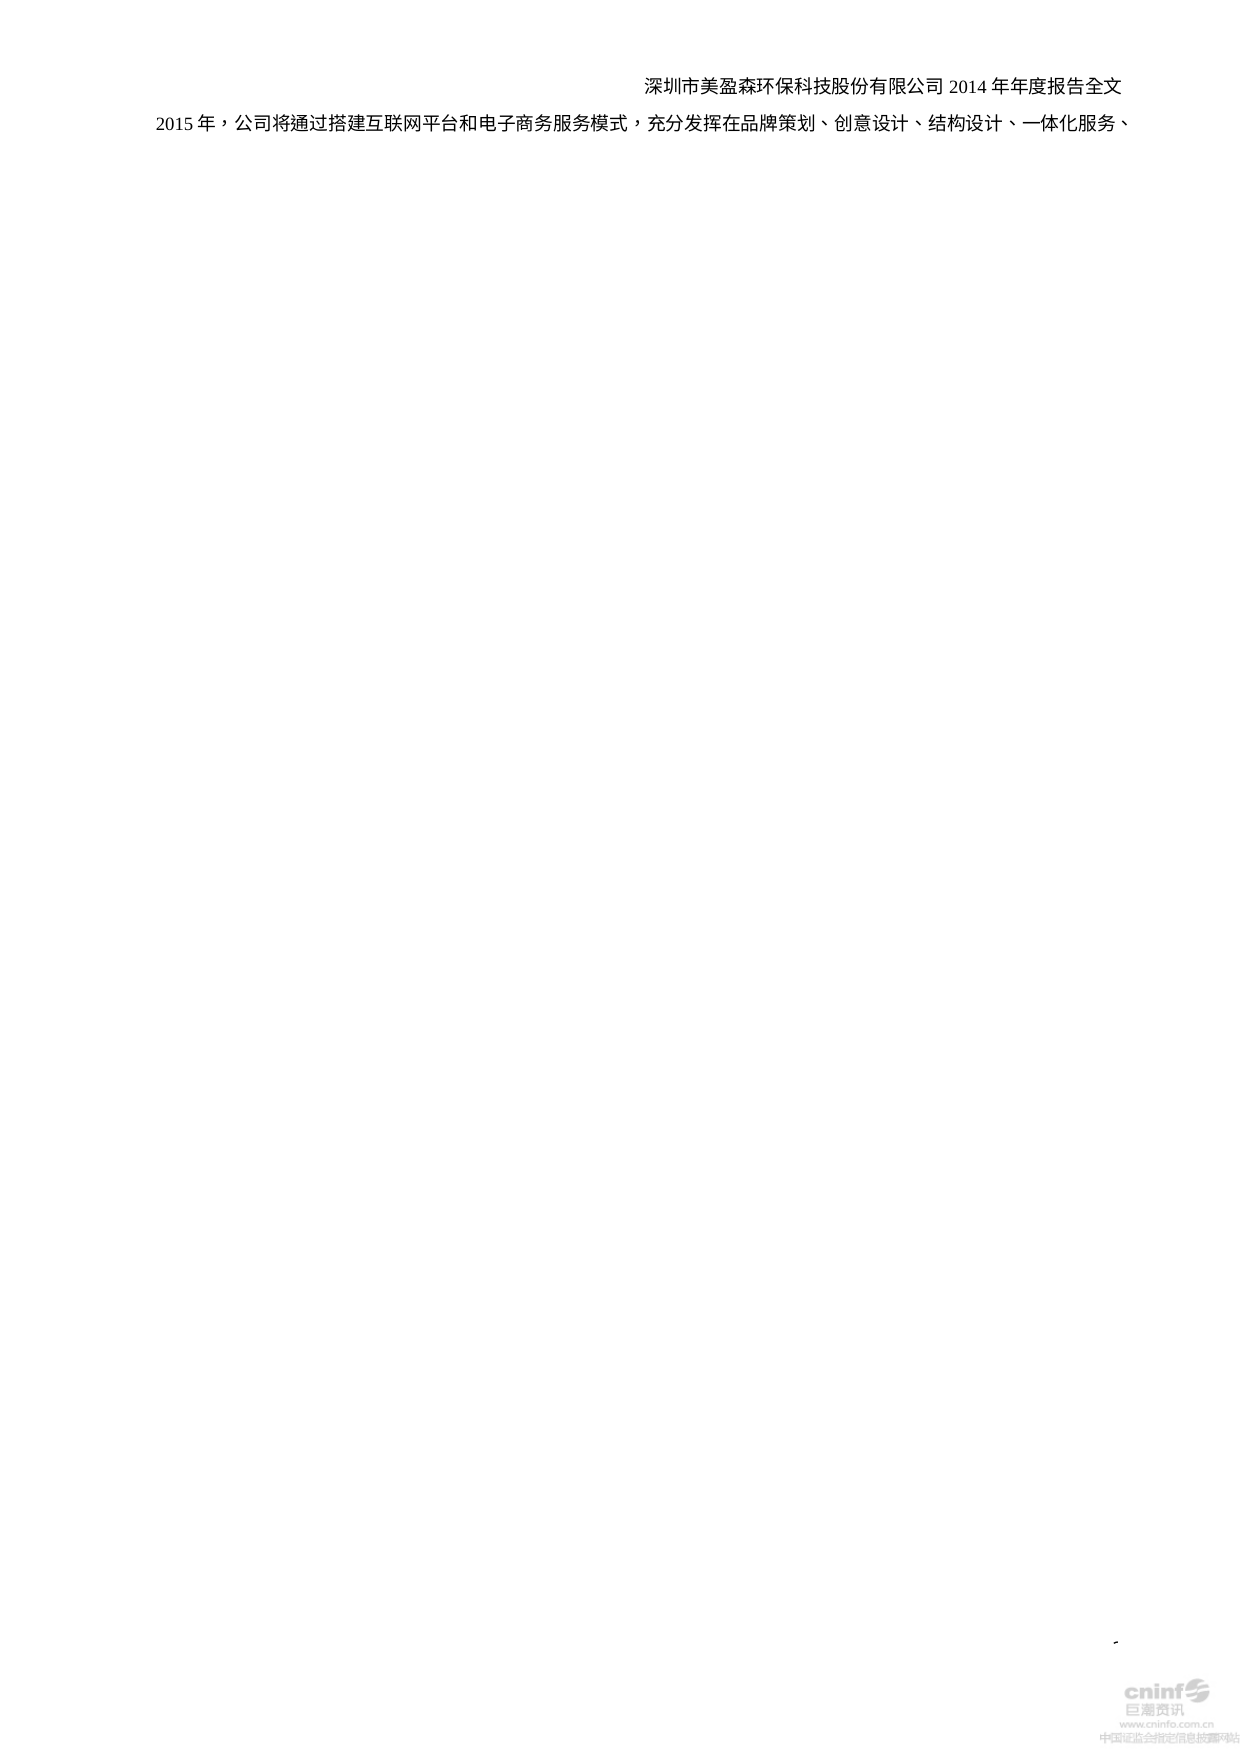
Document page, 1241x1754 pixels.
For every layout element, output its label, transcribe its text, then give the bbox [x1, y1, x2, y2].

text 2015年，公司将通过搭建互联网平台和电子商务服务模式，充分发挥在品牌策划、创意设计、结构设计、一体化服务、 [156, 110, 1240, 136]
picture [1099, 1673, 1241, 1754]
